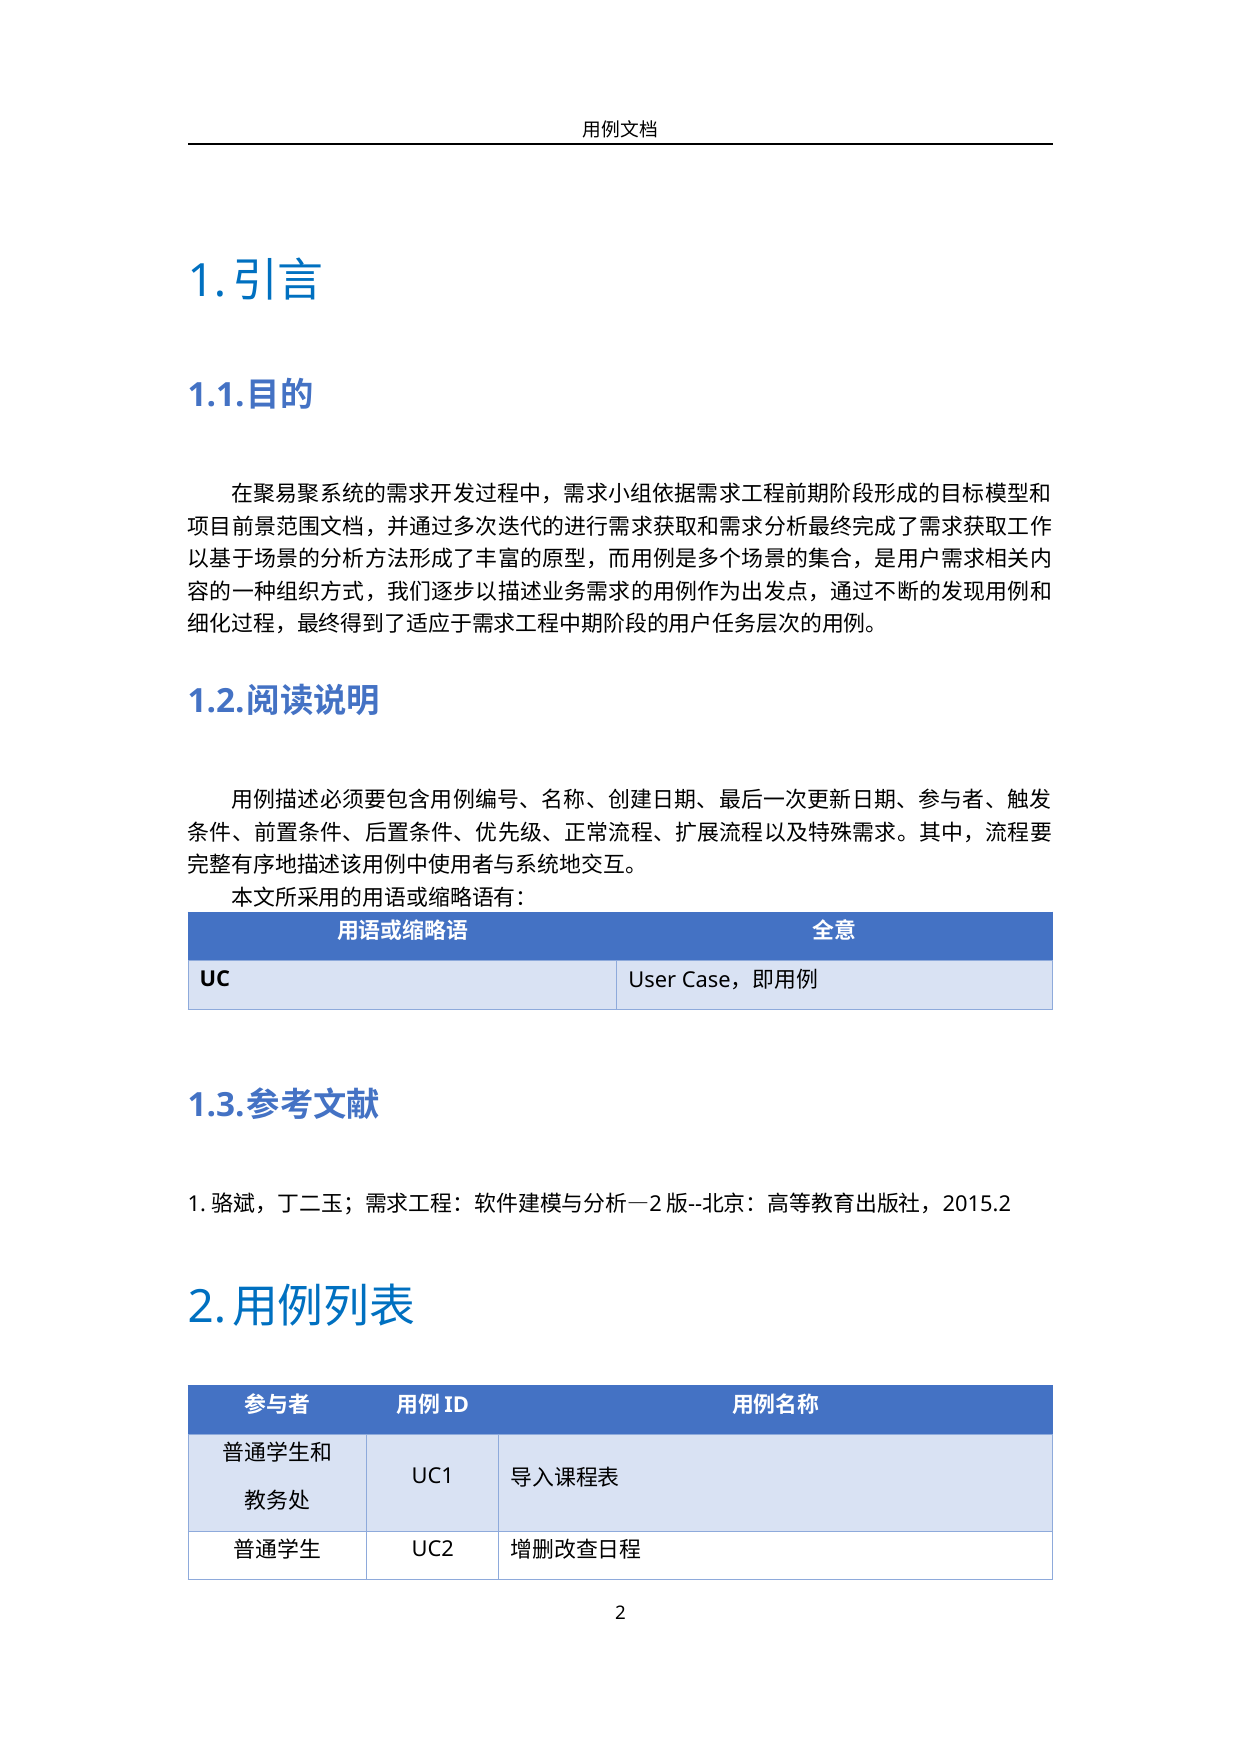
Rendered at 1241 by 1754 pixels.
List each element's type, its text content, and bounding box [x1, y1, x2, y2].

table_cell 普通学生 [189, 1532, 366, 1579]
subtitle 参考文献 [187, 1069, 1053, 1134]
text 1. 骆斌，丁二玉；需求工程：软件建模与分析—2版--北京：高等教育出版社，2015.2 [187, 1186, 1053, 1218]
table_header 用例名称 [499, 1386, 1052, 1434]
text 用例描述必须要包含用例编号、名称、创建日期、最后一次更新日期、参与者、触发条件、前置条件、后置条件、优先级、正常流程、扩展流程以及特殊需求。其中，流程要完整有序地描述该用例中使用者与系统地交互。 [187, 782, 1053, 879]
table_cell User Case，即用例 [617, 961, 1052, 1009]
text 引言 [187, 228, 1053, 325]
table_cell UC1 [367, 1435, 498, 1531]
text 在聚易聚系统的需求开发过程中，需求小组依据需求工程前期阶段形成的目标模型和项目前景范围文档，并通过多次迭代的进行需求获取和需求分析最终完成了需求获取工作，以基于场景的分析方法形成了丰富的原型，而用例是多个场景的集合，是用户需求相关内容的一种组织方式，我们逐步以描述业务需求的用例作为出发点，通过不断的发现用例和细化过程，最终得到了适应于需求工程中期阶段的用户任务层次的用例。 [187, 476, 1053, 638]
table_header 参与者 [189, 1386, 366, 1434]
table_header 用语或缩略语 [189, 913, 616, 960]
table_cell 导入课程表 [499, 1435, 1052, 1531]
subtitle 阅读说明 [187, 665, 1053, 730]
table_header 用例ID [367, 1386, 498, 1434]
table_cell 普通学生和 教务处 [189, 1435, 366, 1531]
text 本文所采用的用语或缩略语有： [187, 879, 1053, 912]
text 用例列表 [187, 1253, 1053, 1351]
subtitle 目的 [187, 359, 1053, 424]
table_cell 增删改查日程 [499, 1532, 1052, 1579]
table_cell UC2 [367, 1532, 498, 1579]
table_cell UC [189, 961, 616, 1009]
table_header 全意 [617, 913, 1052, 960]
